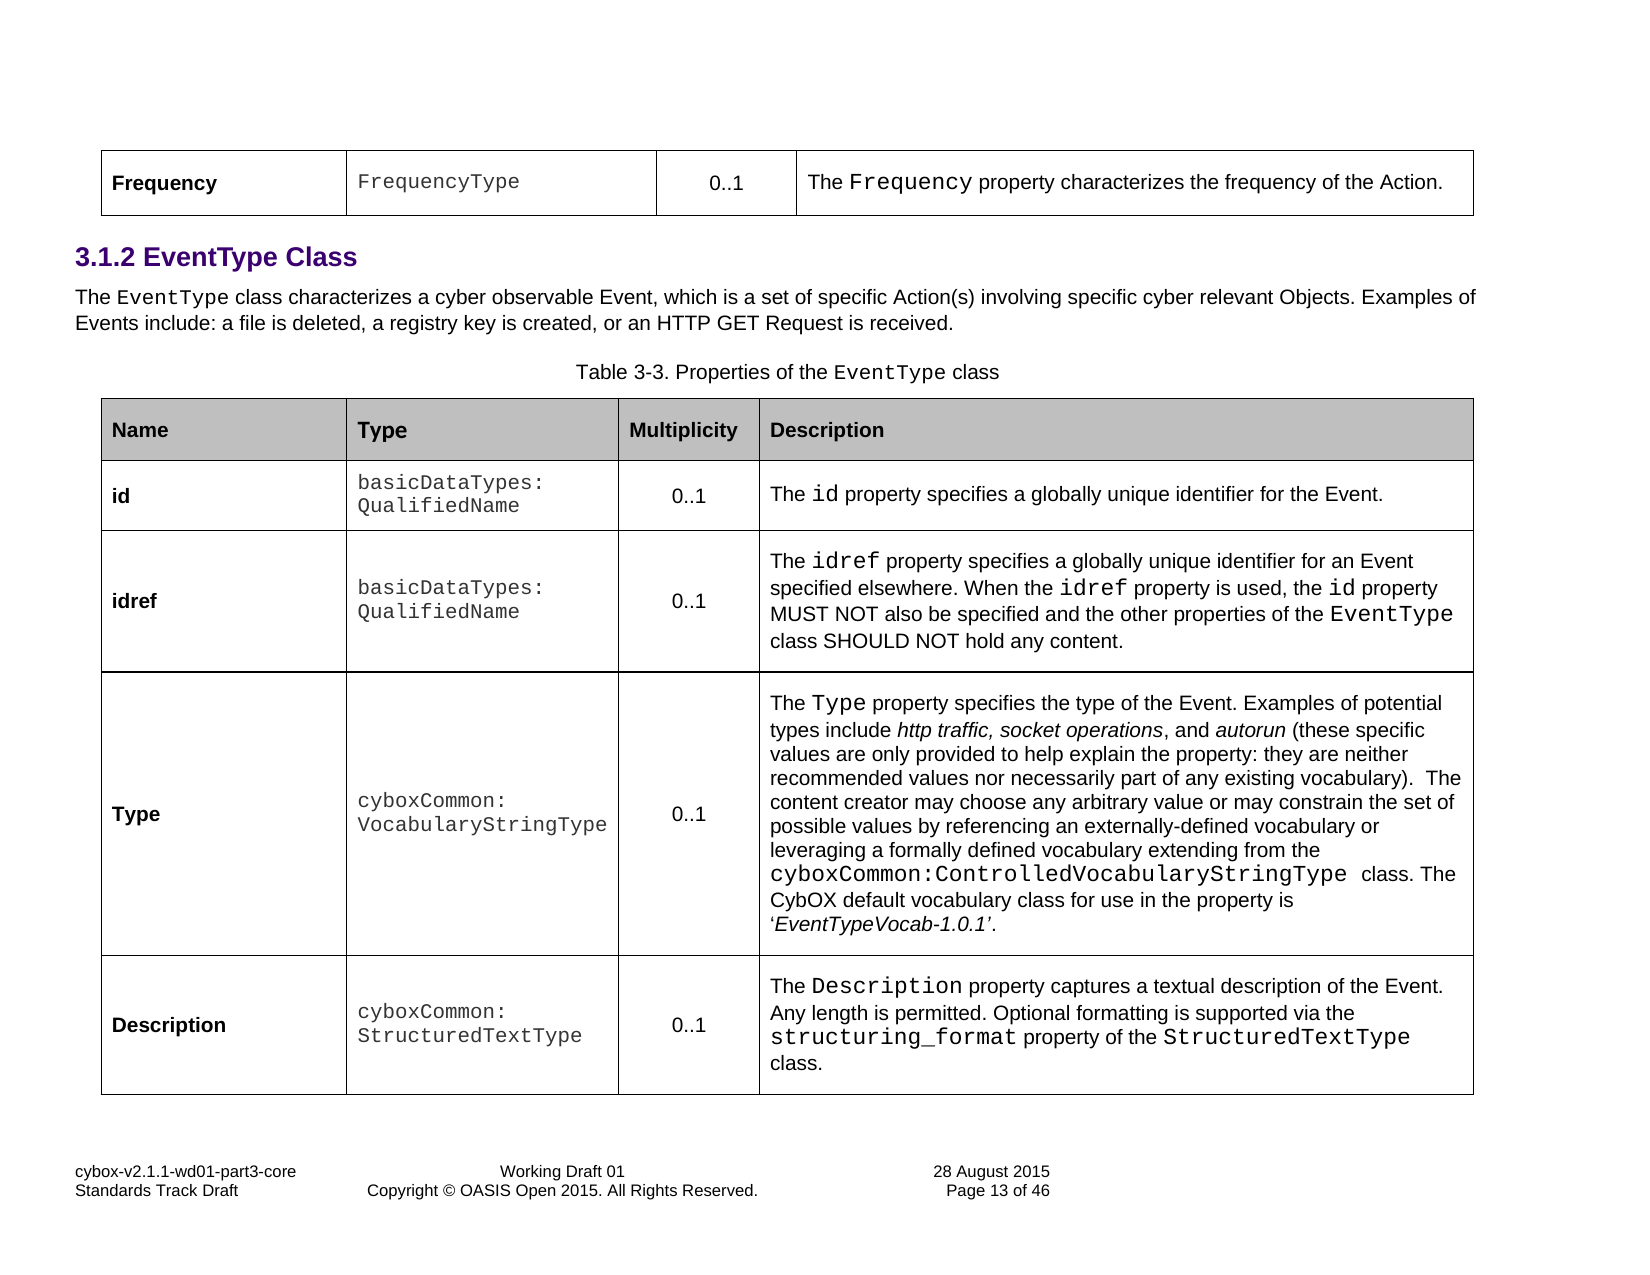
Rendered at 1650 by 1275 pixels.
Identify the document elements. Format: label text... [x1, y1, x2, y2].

table_cell The Description property captures a textual description of the Event. Any length is permitted. Optional formatting is supported via the structuring_format property of the StructuredTextType class. [760, 956, 1473, 1094]
table_cell The Frequency property characterizes the frequency of the Action. [797, 151, 1473, 215]
table_cell basicDataTypes: QualifiedName [347, 531, 618, 671]
table_cell 0..1 [619, 461, 759, 529]
table_header Type [347, 399, 618, 460]
table_cell 0..1 [619, 531, 759, 671]
table_cell Description [102, 956, 346, 1094]
table_header Name [102, 399, 346, 460]
table_cell The idref property specifies a globally unique identifier for an Event specified elsewhere. When the idref property is used, the id property MUST NOT also be specified and the other properties of the EventType class SHOULD NOT hold any content. [760, 531, 1473, 671]
table_cell id [102, 461, 346, 529]
table_cell idref [102, 531, 346, 671]
table_cell FrequencyType [347, 151, 656, 215]
table_cell cyboxCommon: StructuredTextType [347, 956, 618, 1094]
table_cell 0..1 [619, 956, 759, 1094]
subtitle EventType Class [75, 241, 1500, 272]
table_header Multiplicity [619, 399, 759, 460]
table_cell The Type property specifies the type of the Event. Examples of potential types include http traffic, socket operations, and autorun (these specific values are only provided to help explain the property: they are neither recommended values nor necessarily part of any existing vocabulary). The content creator may choose any arbitrary value or may constrain the set of possible values by referencing an externally-defined vocabulary or leveraging a formally defined vocabulary extending from the cyboxCommon:ControlledVocabularyStringType class. The CybOX default vocabulary class for use in the property is ‘EventTypeVocab-1.0.1’. [760, 673, 1473, 954]
table_header Description [760, 399, 1473, 460]
table_cell Frequency [102, 151, 346, 215]
table_cell Type [102, 673, 346, 954]
table_cell The id property specifies a globally unique identifier for the Event. [760, 461, 1473, 529]
table_cell 0..1 [657, 151, 796, 215]
table_cell 0..1 [619, 673, 759, 954]
text The EventType class characterizes a cyber observable Event, which is a set of specific Action(s) involving specific cyber relevant Objects. Examples of Events include: a file is deleted, a registry key is created, or an HTTP GET Request is received. [75, 285, 1500, 334]
table_cell basicDataTypes: QualifiedName [347, 461, 618, 529]
table_cell cyboxCommon: VocabularyStringType [347, 673, 618, 954]
